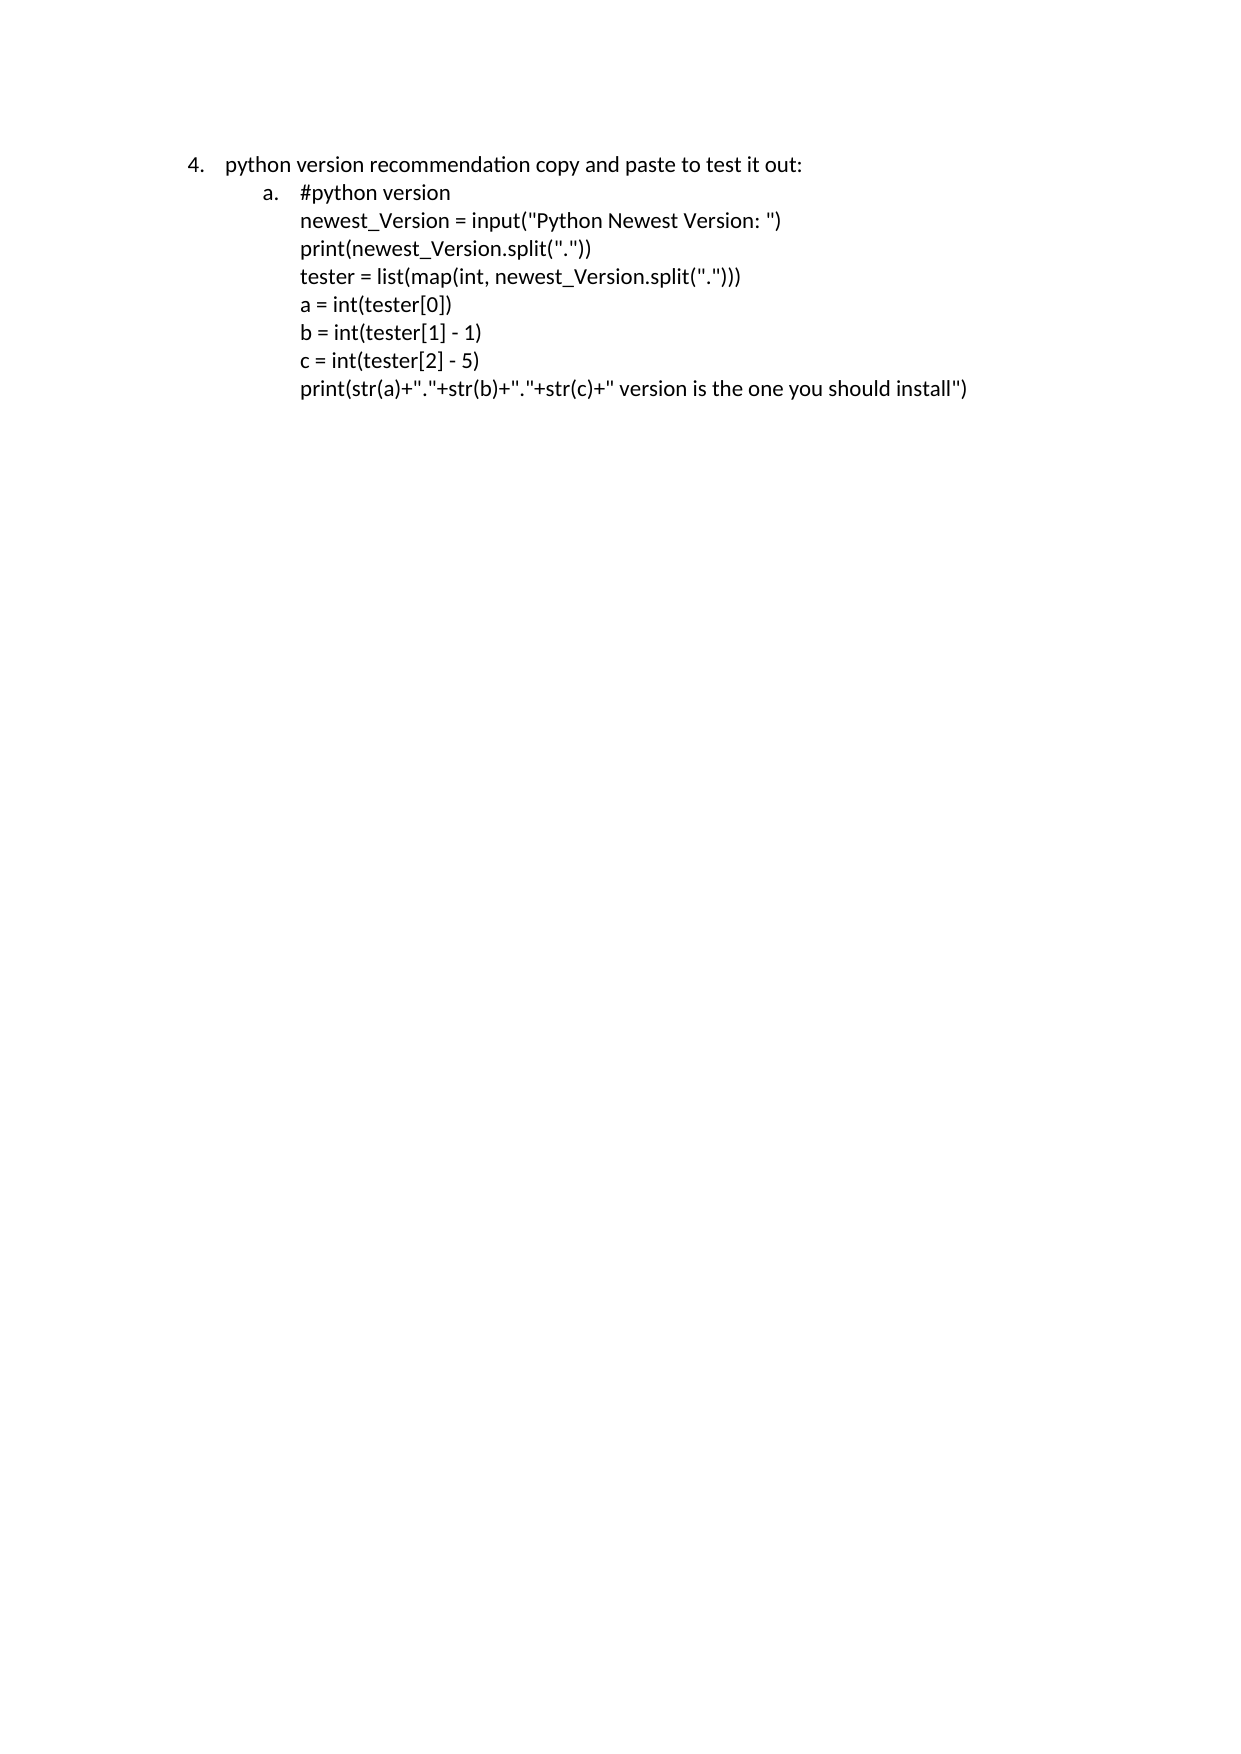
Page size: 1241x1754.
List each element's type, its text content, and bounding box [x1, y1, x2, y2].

text print(newest_Version.split(".")) [300, 234, 1090, 262]
text a = int(tester[0]) [300, 290, 1090, 318]
list python version recommendation copy and paste to test it out: [187, 150, 1090, 178]
text tester = list(map(int, newest_Version.split("."))) [300, 262, 1090, 290]
list #python version [262, 178, 1090, 206]
text b = int(tester[1] - 1) [300, 318, 1090, 346]
text c = int(tester[2] - 5) [300, 346, 1090, 374]
text print(str(a)+"."+str(b)+"."+str(c)+" version is the one you should install") [300, 374, 1090, 402]
text newest_Version = input("Python Newest Version: ") [300, 206, 1090, 234]
